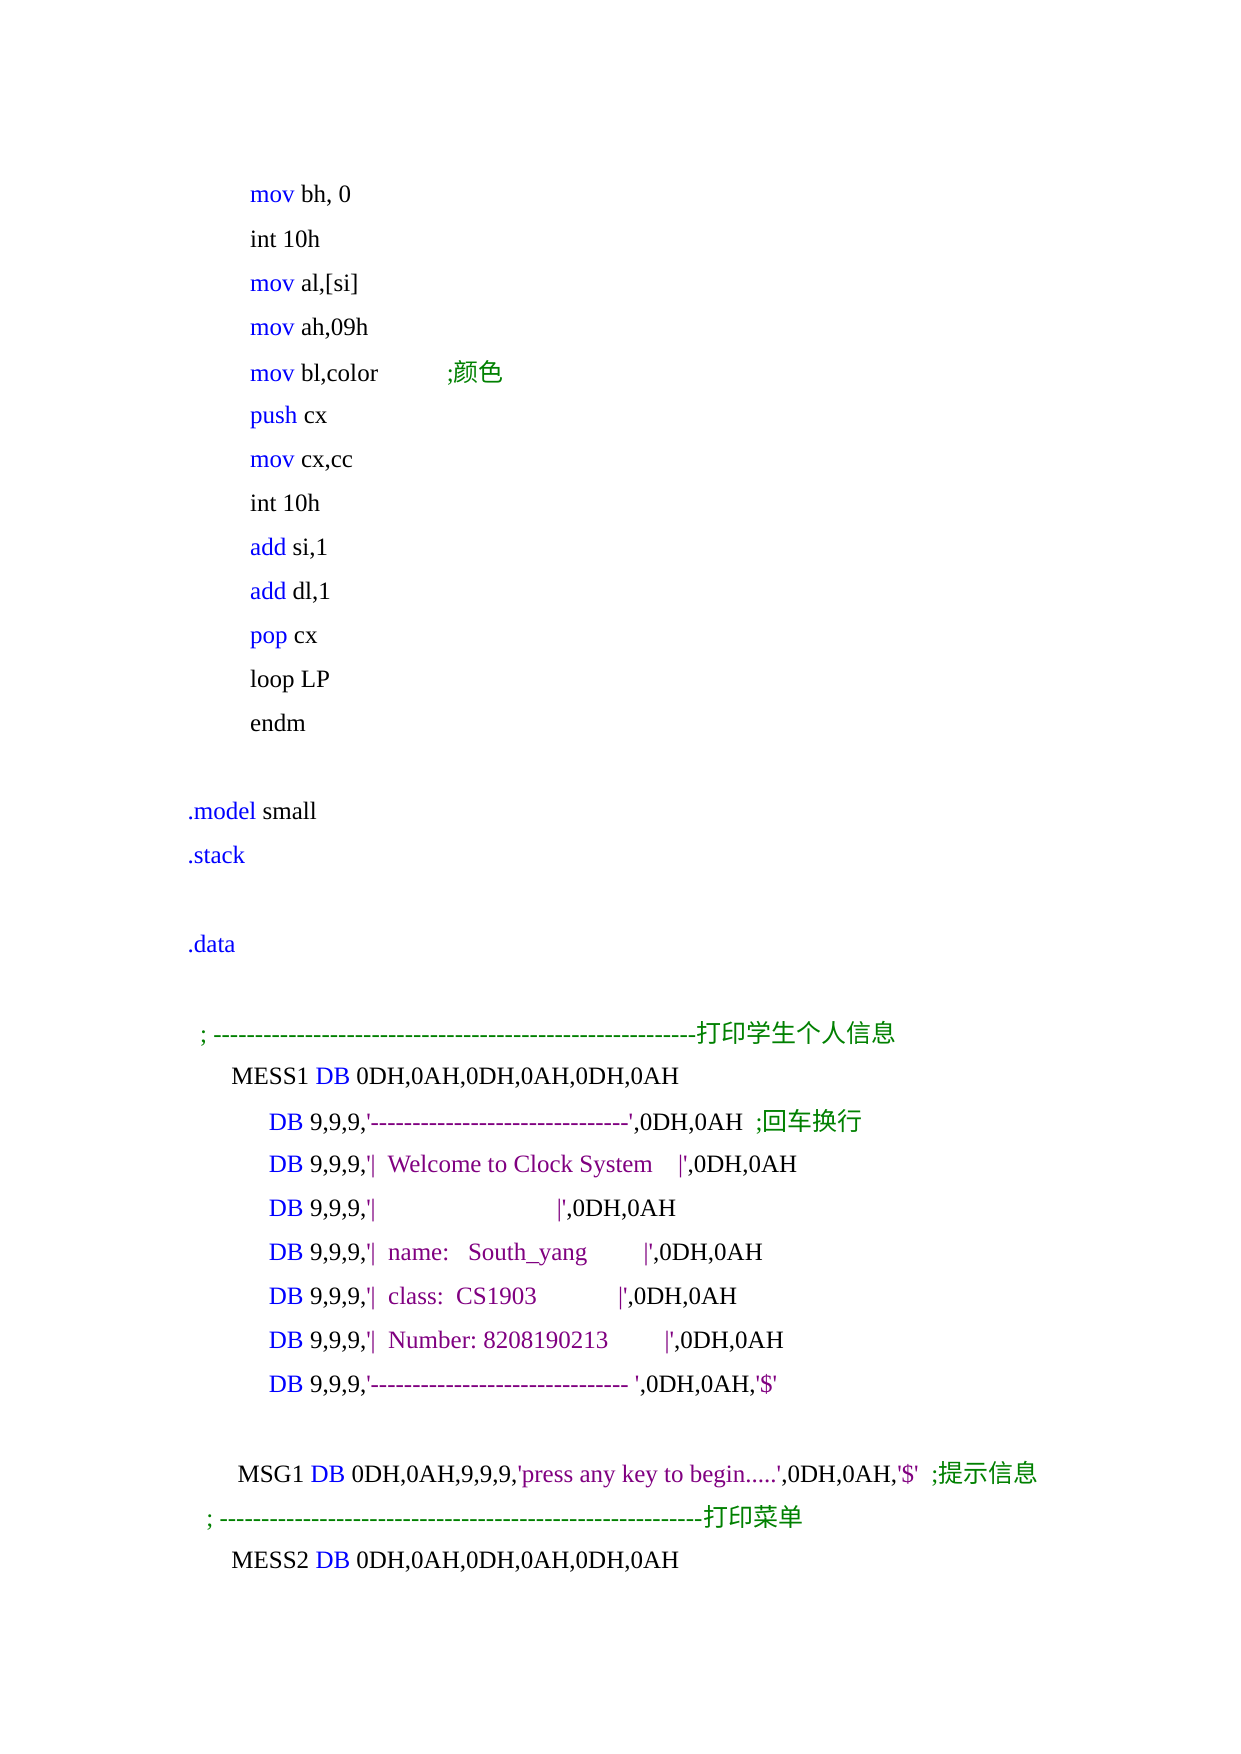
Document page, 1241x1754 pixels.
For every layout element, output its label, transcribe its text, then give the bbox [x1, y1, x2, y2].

text .stack [187, 833, 1053, 877]
text DB 9,9,9,'| class: CS1903 |',0DH,0AH [187, 1273, 1053, 1318]
text mov bh, 0 [187, 172, 1053, 216]
text .model small [187, 789, 1053, 833]
text add dl,1 [187, 568, 1053, 613]
text mov bl,color ;颜色 [187, 348, 1053, 392]
text ; ----------------------------------------------------------打印菜单 [187, 1494, 1053, 1538]
text MSG1 DB 0DH,0AH,9,9,9,'press any key to begin.....',0DH,0AH,'$' ;提示信息 [187, 1450, 1053, 1494]
text DB 9,9,9,'------------------------------- ',0DH,0AH,'$' [187, 1362, 1053, 1406]
text pop cx [187, 613, 1053, 657]
text DB 9,9,9,'| Number: 8208190213 |',0DH,0AH [187, 1318, 1053, 1362]
text MESS2 DB 0DH,0AH,0DH,0AH,0DH,0AH [187, 1538, 1053, 1582]
text DB 9,9,9,'| Welcome to Clock System |',0DH,0AH [187, 1141, 1053, 1185]
text DB 9,9,9,'-------------------------------',0DH,0AH ;回车换行 [187, 1097, 1053, 1141]
text ; ----------------------------------------------------------打印学生个人信息 [187, 1009, 1053, 1053]
text mov ah,09h [187, 304, 1053, 348]
text add si,1 [187, 524, 1053, 568]
text loop LP [187, 657, 1053, 701]
text DB 9,9,9,'| name: South_yang |',0DH,0AH [187, 1229, 1053, 1273]
text mov al,[si] [187, 260, 1053, 304]
text int 10h [187, 216, 1053, 260]
text MESS1 DB 0DH,0AH,0DH,0AH,0DH,0AH [187, 1053, 1053, 1097]
text mov cx,cc [187, 436, 1053, 480]
text DB 9,9,9,'| |',0DH,0AH [187, 1185, 1053, 1229]
text int 10h [187, 480, 1053, 524]
text .data [187, 921, 1053, 965]
text endm [187, 701, 1053, 745]
text push cx [187, 392, 1053, 436]
